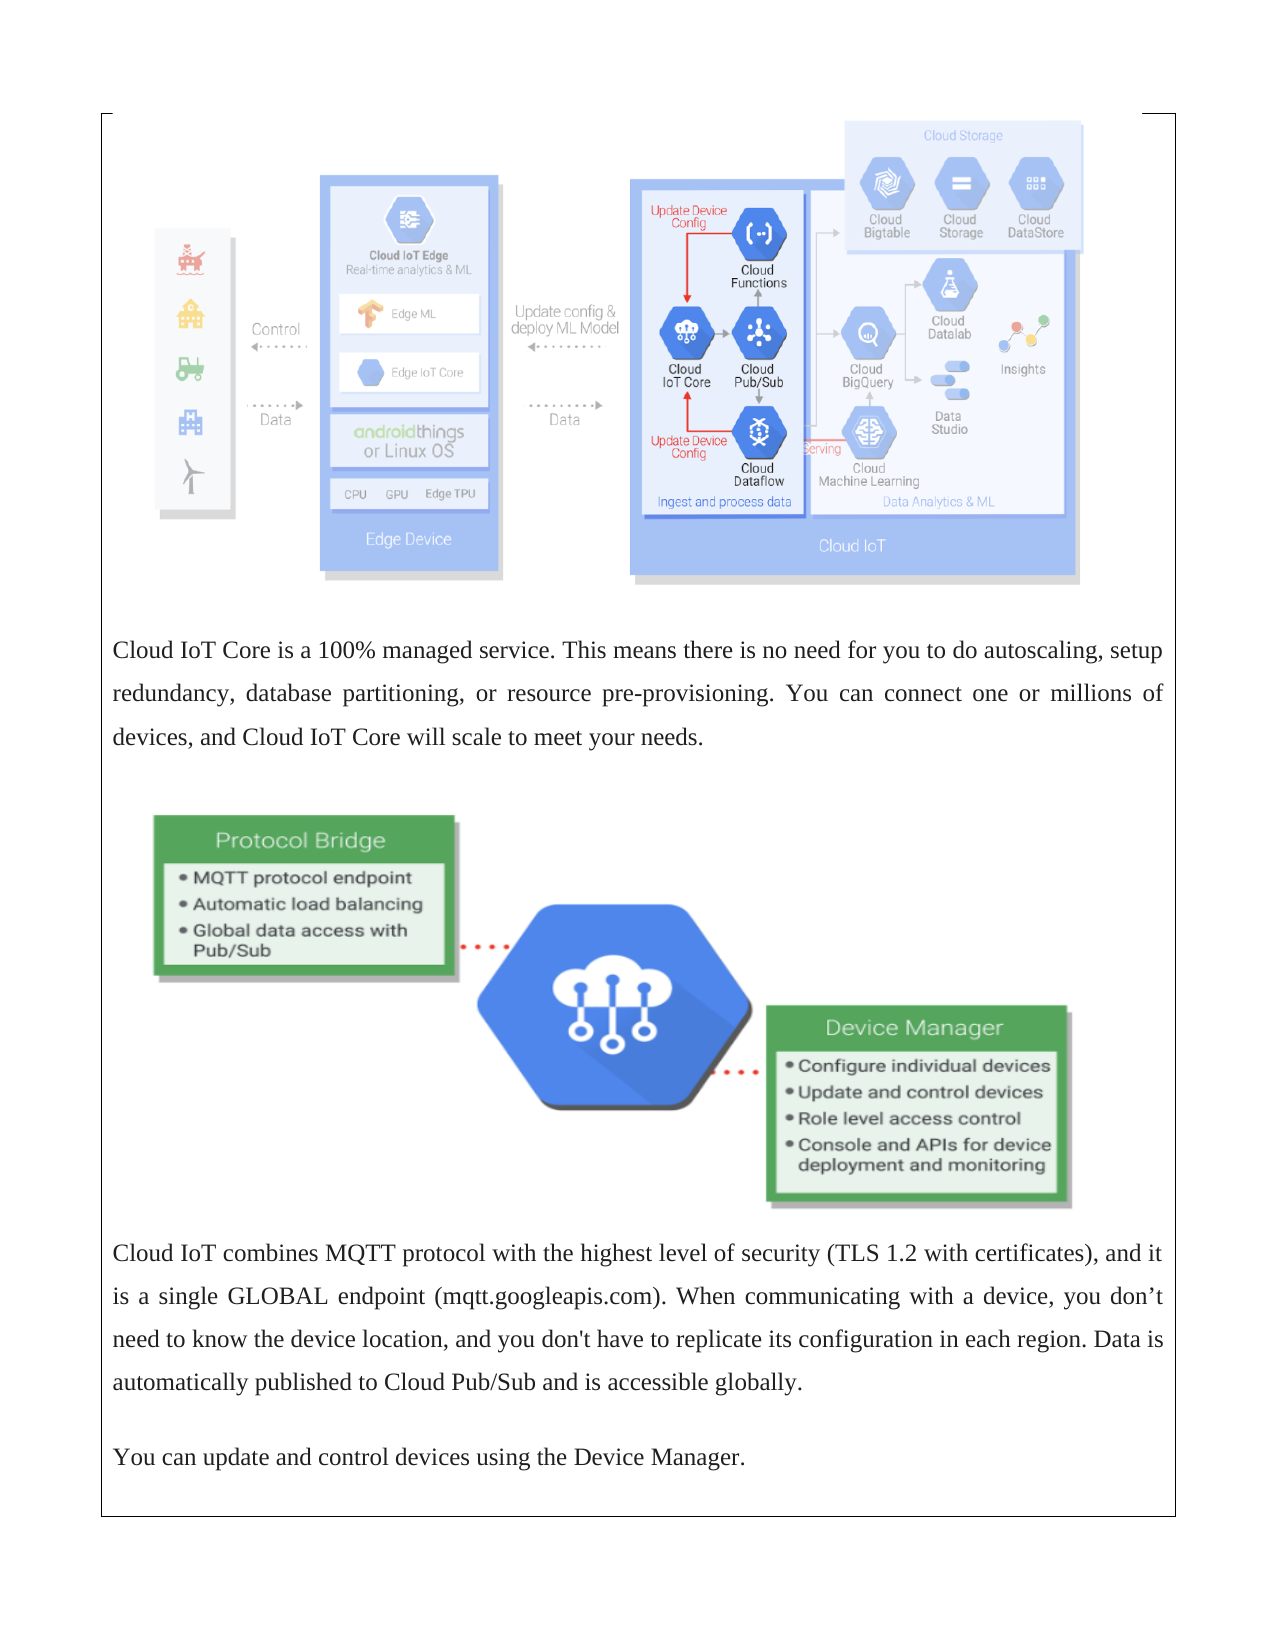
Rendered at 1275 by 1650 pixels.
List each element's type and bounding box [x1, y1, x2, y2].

picture [112, 113, 1143, 622]
table_cell [102, 114, 1175, 1516]
picture [112, 796, 1143, 1224]
